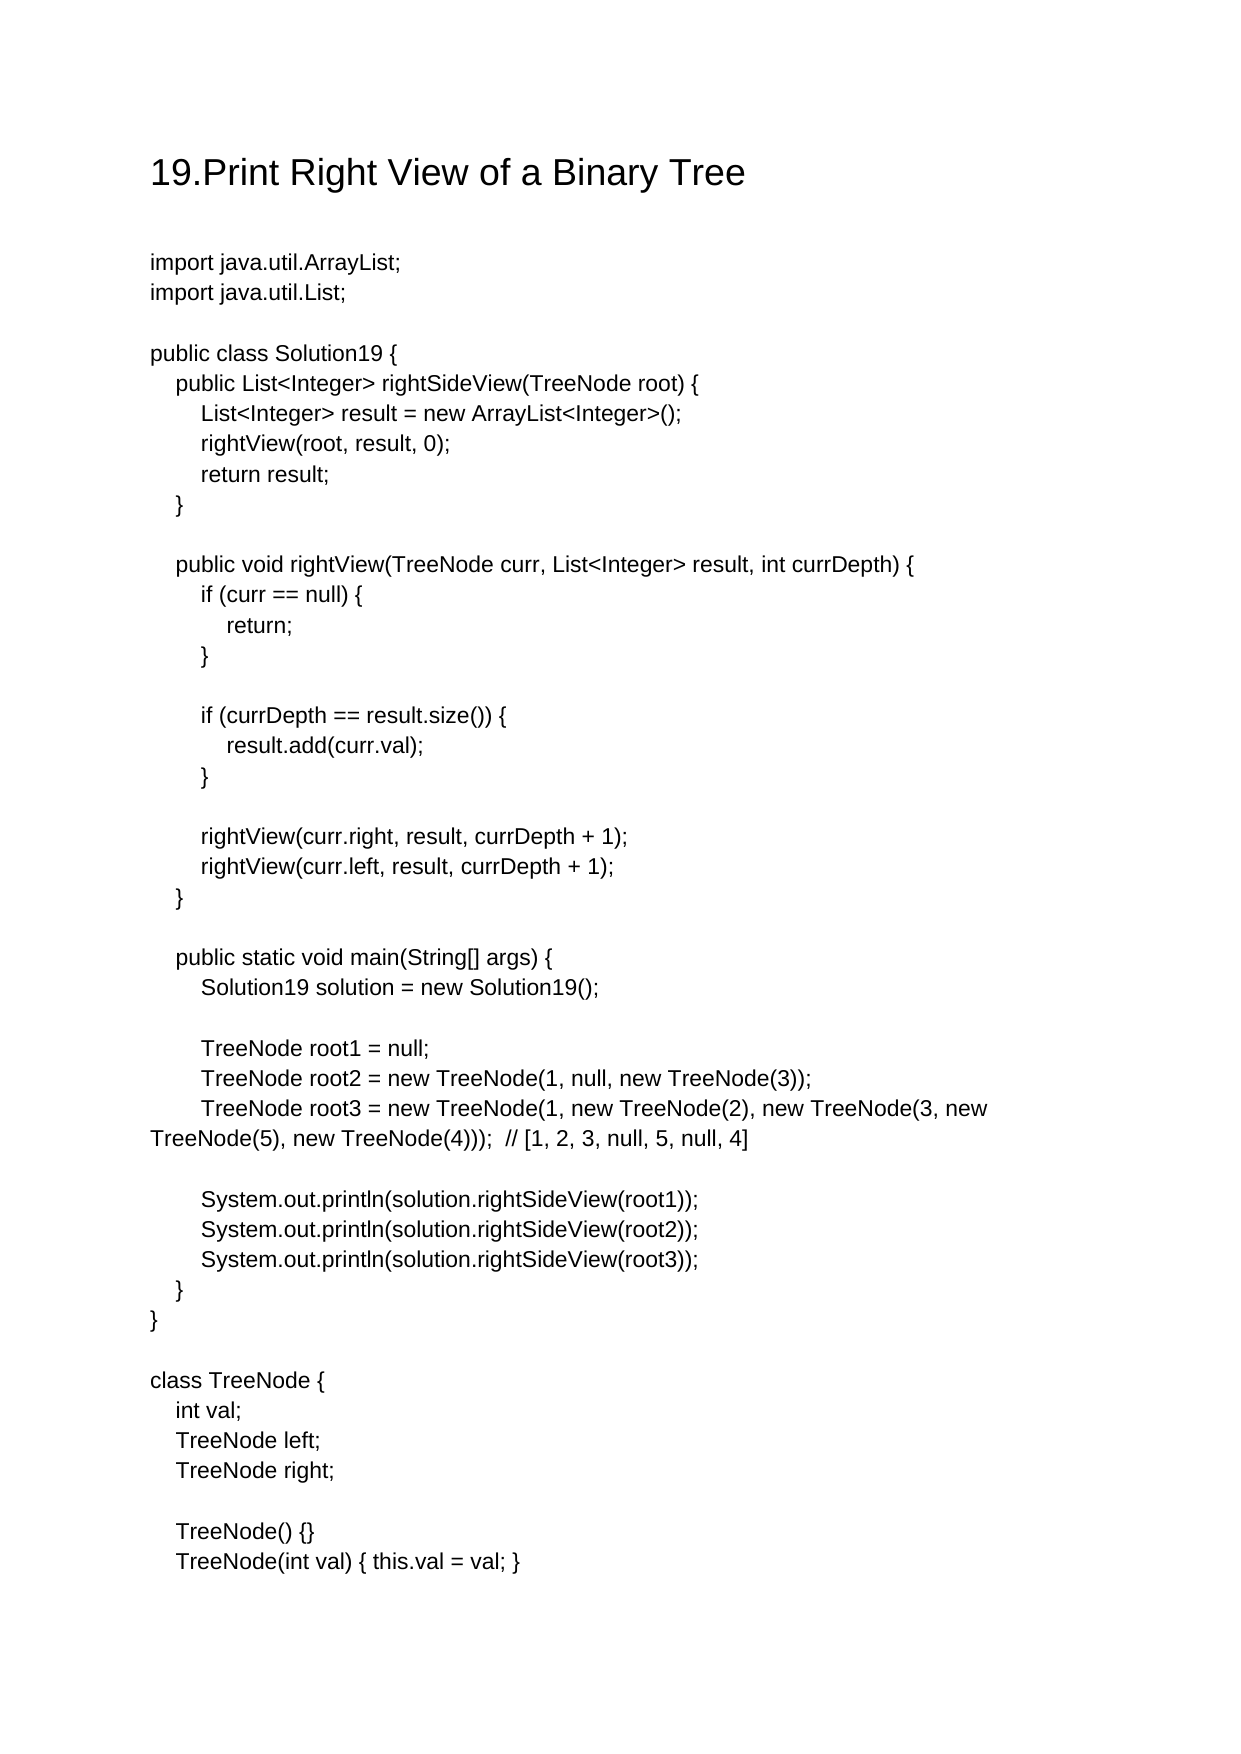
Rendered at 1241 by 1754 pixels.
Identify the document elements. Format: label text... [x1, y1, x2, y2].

text System.out.println(solution.rightSideView(root3)); [150, 1246, 1090, 1272]
text Solution19 solution = new Solution19(); [150, 974, 1090, 1001]
text System.out.println(solution.rightSideView(root2)); [150, 1216, 1090, 1242]
text } [150, 642, 1090, 668]
text return; [150, 612, 1090, 638]
text List<Integer> result = new ArrayList<Integer>(); [150, 400, 1090, 427]
text import java.util.ArrayList; [150, 249, 1090, 276]
text 19.Print Right View of a Binary Tree [150, 150, 1090, 193]
text public void rightView(TreeNode curr, List<Integer> result, int currDepth) { [150, 551, 1090, 578]
text if (curr == null) { [150, 581, 1090, 608]
text TreeNode root2 = new TreeNode(1, null, new TreeNode(3)); [150, 1065, 1090, 1091]
text } [150, 491, 1090, 517]
text } [150, 1276, 1090, 1303]
text } [150, 1306, 1090, 1333]
text if (currDepth == result.size()) { [150, 702, 1090, 729]
text class TreeNode { [150, 1367, 1090, 1393]
text int val; [150, 1397, 1090, 1423]
text result.add(curr.val); [150, 732, 1090, 759]
text return result; [150, 461, 1090, 487]
text public static void main(String[] args) { [150, 944, 1090, 970]
text rightView(curr.left, result, currDepth + 1); [150, 853, 1090, 880]
text } [150, 763, 1090, 789]
text TreeNode right; [150, 1457, 1090, 1484]
text rightView(root, result, 0); [150, 430, 1090, 457]
text TreeNode root3 = new TreeNode(1, new TreeNode(2), new TreeNode(3, new TreeNode(5), new TreeNode(4))); // [1, 2, 3, null, 5, null, 4] [150, 1095, 1090, 1152]
text TreeNode(int val) { this.val = val; } [150, 1548, 1090, 1574]
text } [150, 883, 1090, 910]
text TreeNode root1 = null; [150, 1034, 1090, 1061]
text TreeNode left; [150, 1427, 1090, 1454]
text TreeNode() {} [150, 1518, 1090, 1544]
text public class Solution19 { [150, 340, 1090, 366]
text rightView(curr.right, result, currDepth + 1); [150, 823, 1090, 849]
text System.out.println(solution.rightSideView(root1)); [150, 1186, 1090, 1212]
text import java.util.List; [150, 279, 1090, 306]
text public List<Integer> rightSideView(TreeNode root) { [150, 370, 1090, 396]
